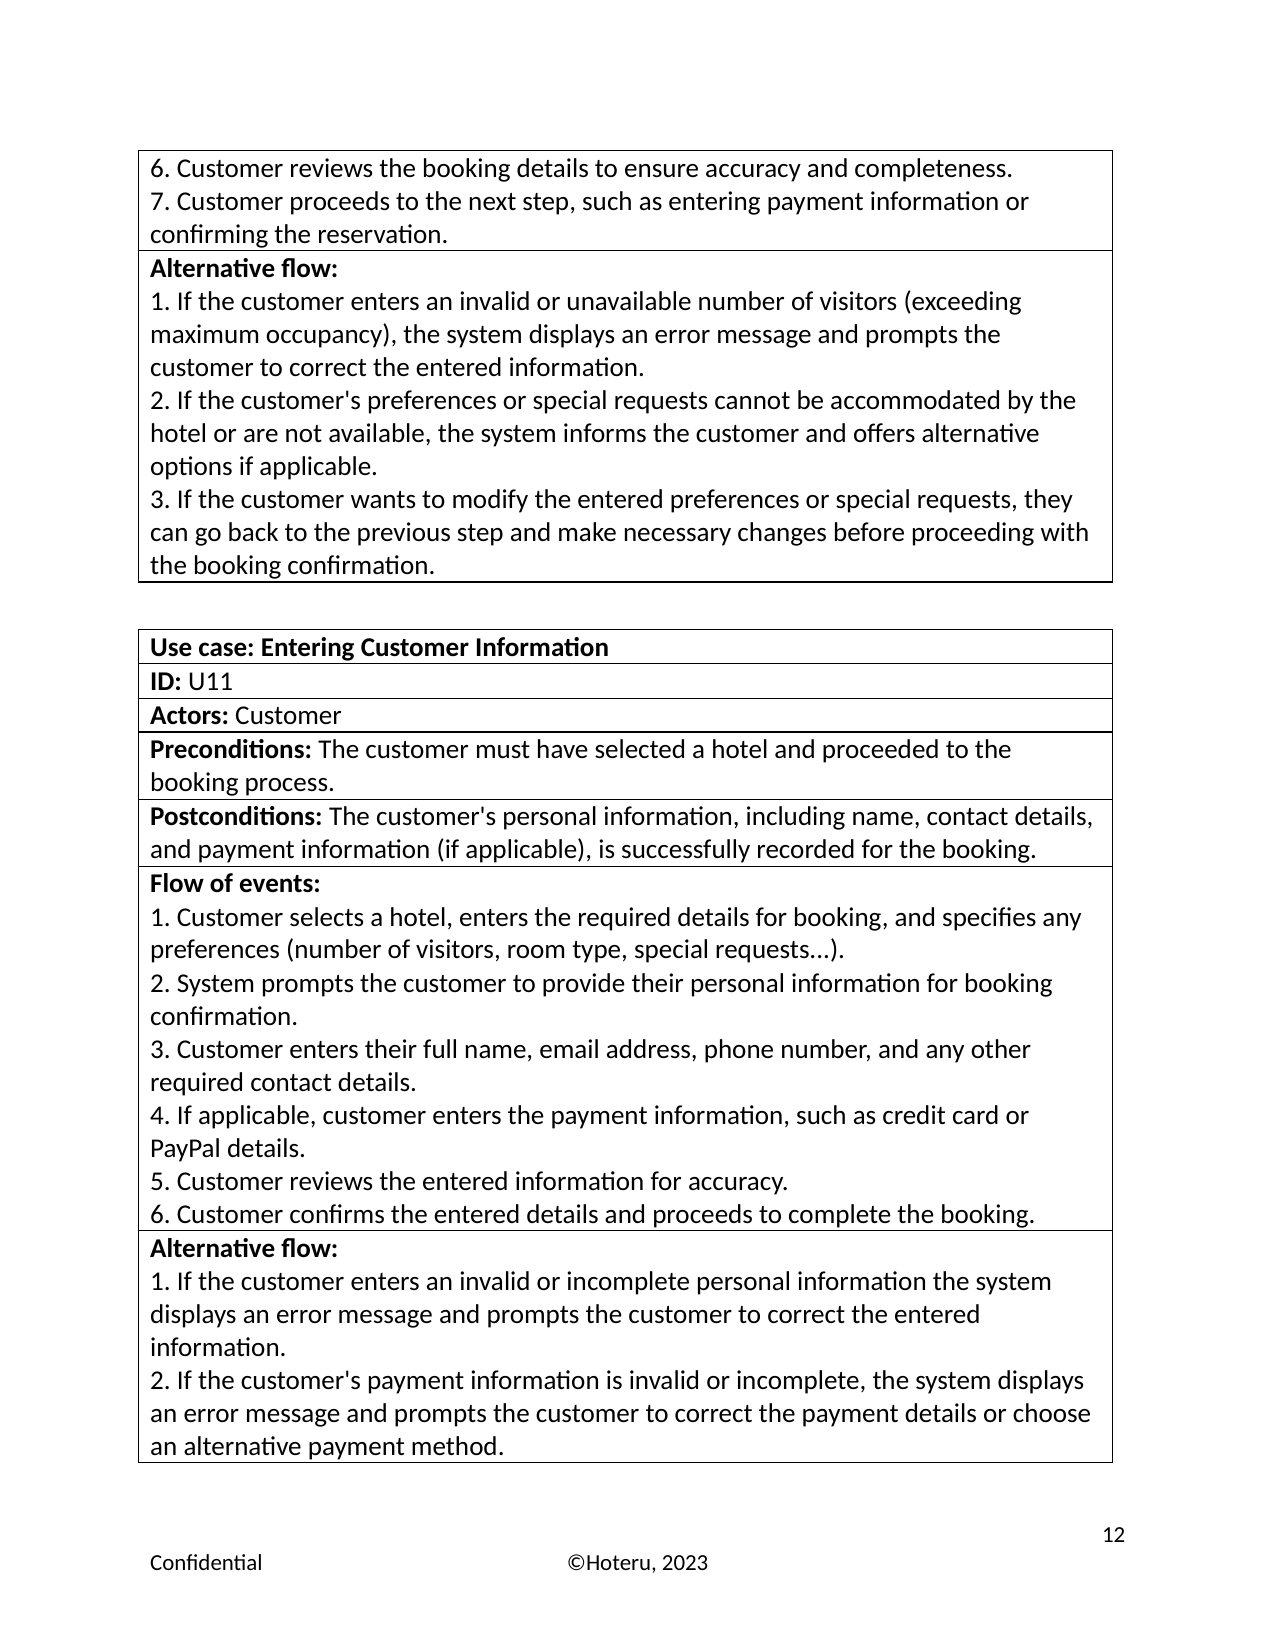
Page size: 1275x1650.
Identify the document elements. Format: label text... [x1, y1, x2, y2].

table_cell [139, 151, 1112, 250]
table_cell Preconditions: The customer must have selected a hotel and proceeded to the booking process. [139, 733, 1112, 798]
table_cell Actors: Customer [139, 699, 1112, 731]
table_cell Alternative flow: 1. If the customer enters an invalid or incomplete personal information the system displays an error message and prompts the customer to correct the entered information. 2. If the customer's payment information is invalid or incomplete, the system displays an error message and prompts the customer to correct the payment details or choose an alternative payment method. [139, 1231, 1112, 1462]
table_header Use case: Entering Customer Information [139, 630, 1112, 663]
table_cell ID: U11 [139, 664, 1112, 697]
table_cell Flow of events: 1. Customer selects a hotel, enters the required details for booking, and specifies any preferences (number of visitors, room type, special requests...). 2. System prompts the customer to provide their personal information for booking confirmation. 3. Customer enters their full name, email address, phone number, and any other required contact details. 4. If applicable, customer enters the payment information, such as credit card or PayPal details. 5. Customer reviews the entered information for accuracy. 6. Customer confirms the entered details and proceeds to complete the booking. [139, 867, 1112, 1230]
table_cell Postconditions: The customer's personal information, including name, contact details, and payment information (if applicable), is successfully recorded for the booking. [139, 800, 1112, 866]
table_cell Alternative flow: 1. If the customer enters an invalid or unavailable number of visitors (exceeding maximum occupancy), the system displays an error message and prompts the customer to correct the entered information. 2. If the customer's preferences or special requests cannot be accommodated by the hotel or are not available, the system informs the customer and offers alternative options if applicable. 3. If the customer wants to modify the entered preferences or special requests, they can go back to the previous step and make necessary changes before proceeding with the booking confirmation. [139, 251, 1112, 581]
